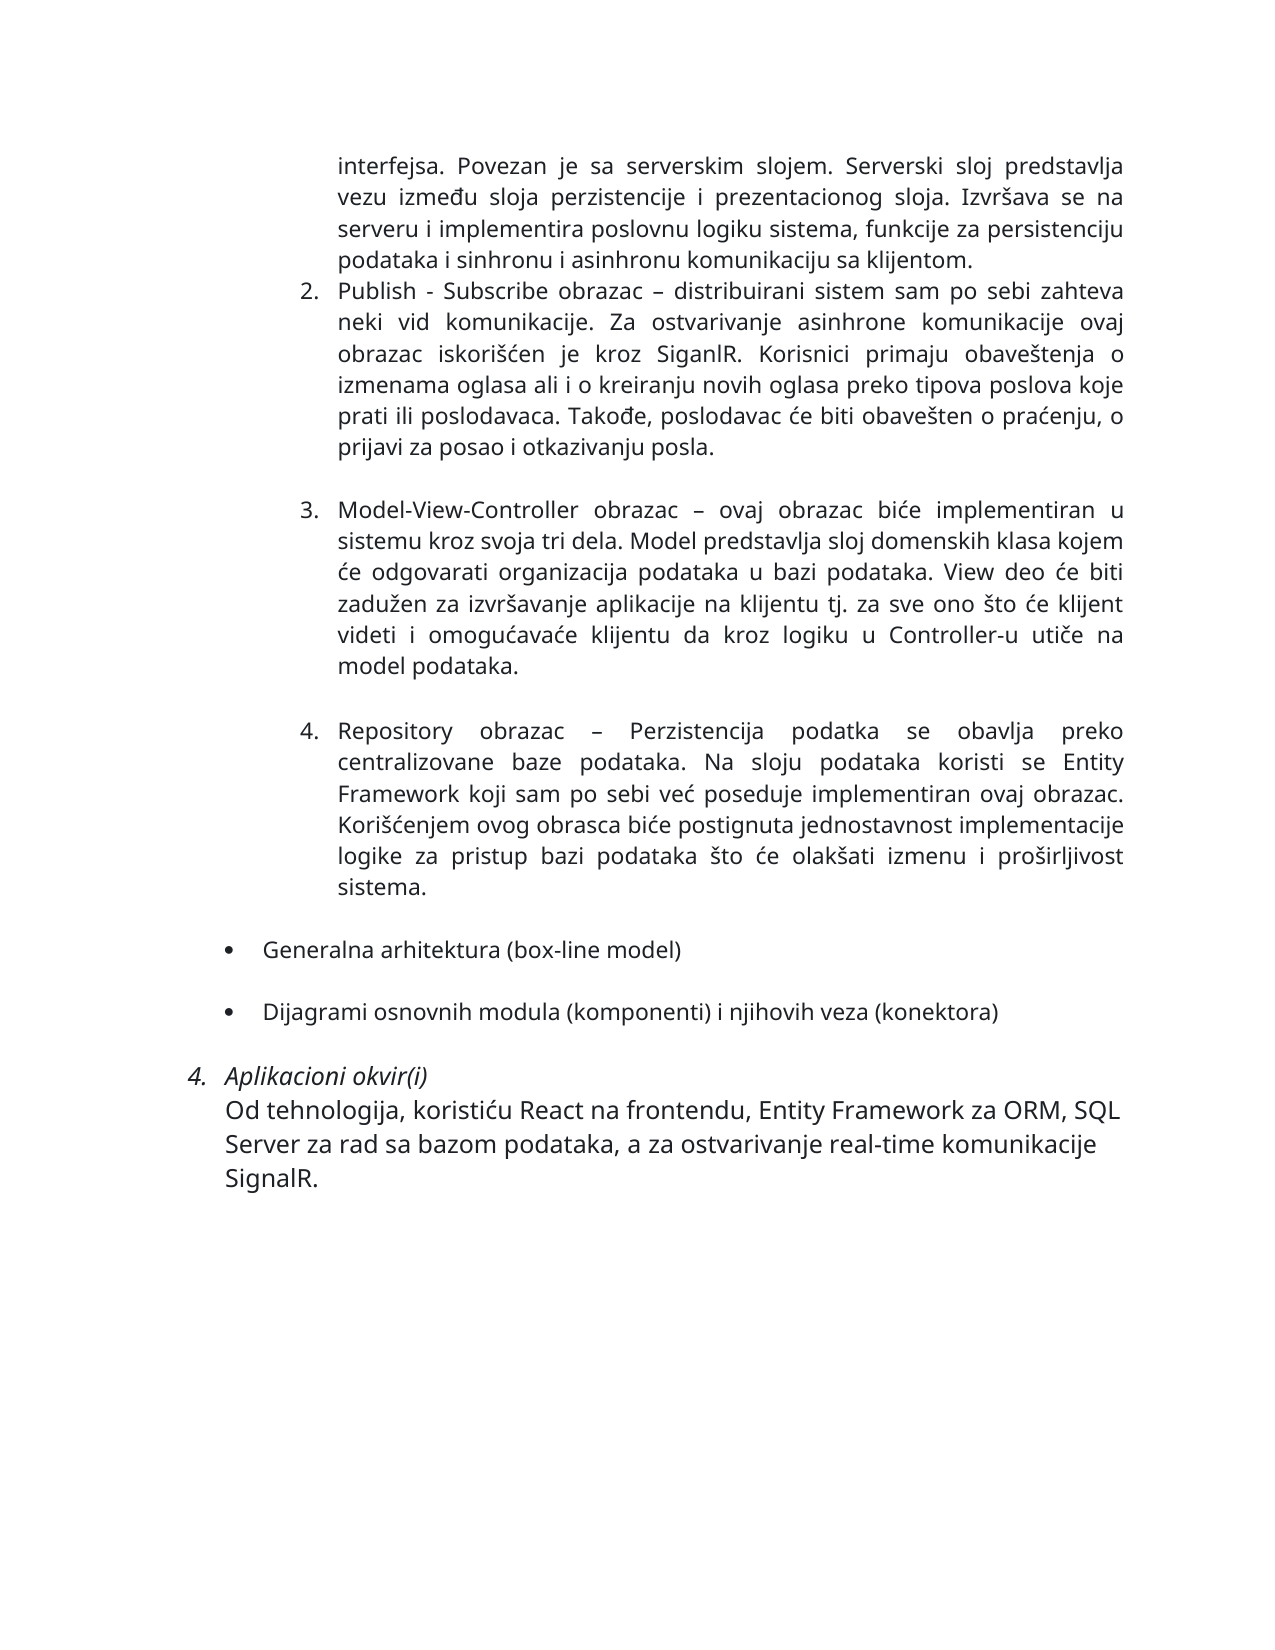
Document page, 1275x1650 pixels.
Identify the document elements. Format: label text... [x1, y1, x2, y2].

list Repository obrazac – Perzistencija podatka se obavlja preko centralizovane baze podataka. Na sloju podataka koristi se Entity Framework koji sam po sebi već poseduje implementiran ovaj obrazac. Korišćenjem ovog obrasca biće postignuta jednostavnost implementacije logike za pristup bazi podataka što će olakšati izmenu i proširljivost sistema. [300, 715, 1125, 902]
list Model-View-Controller obrazac – ovaj obrazac biće implementiran u sistemu kroz svoja tri dela. Model predstavlja sloj domenskih klasa kojem će odgovarati organizacija podataka u bazi podataka. View deo će biti zadužen za izvršavanje aplikacije na klijentu tj. za sve ono što će klijent videti i omogućavaće klijentu da kroz logiku u Controller-u utiče na model podataka. [300, 494, 1125, 681]
list Publish - Subscribe obrazac – distribuirani sistem sam po sebi zahteva neki vid komunikacije. Za ostvarivanje asinhrone komunikacije ovaj obrazac iskorišćen je kroz SiganlR. Korisnici primaju obaveštenja o izmenama oglasa ali i o kreiranju novih oglasa preko tipova poslova koje prati ili poslodavaca. Takođe, poslodavac će biti obavešten o praćenju, o prijavi za posao i otkazivanju posla. [300, 275, 1125, 462]
list Od tehnologija, koristiću React na frontendu, Entity Framework za ORM, SQL Server za rad sa bazom podataka, a za ostvarivanje real-time komunikacije SignalR. [225, 1093, 1125, 1195]
list Generalna arhitektura (box-line model) [225, 934, 1125, 965]
list Dijagrami osnovnih modula (komponenti) i njihovih veza (konektora) [225, 996, 1125, 1027]
list Aplikacioni okvir(i) [187, 1059, 1125, 1093]
